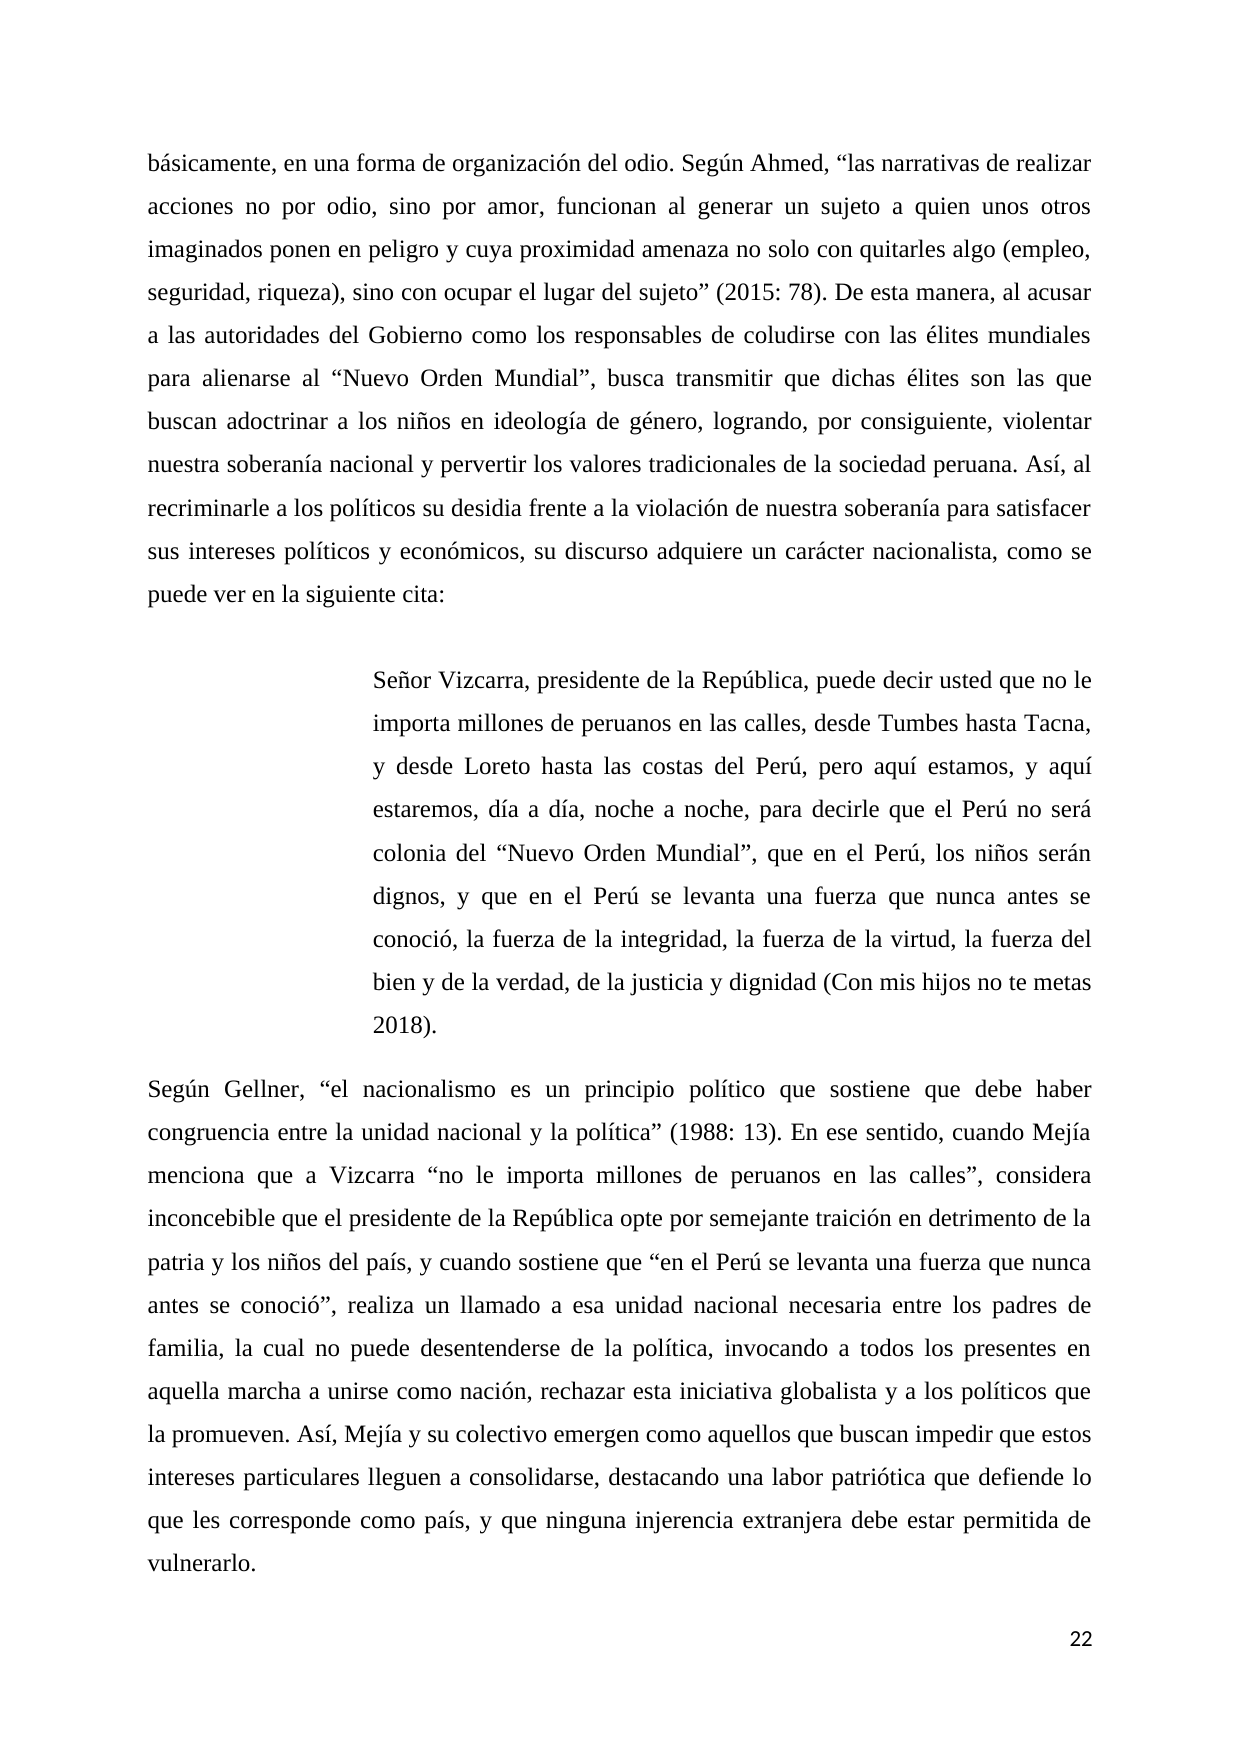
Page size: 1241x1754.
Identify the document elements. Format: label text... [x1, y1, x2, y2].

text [147, 148, 1092, 608]
list Señor Vizcarra, presidente de la República, puede decir usted que no le importa millones de peruanos en las calles, desde Tumbes hasta Tacna, y desde Loreto hasta las costas del Perú, pero aquí estamos, y aquí estaremos, día a día, noche a noche, para decirle que el Perú no será colonia del “Nuevo Orden Mundial”, que en el Perú, los niños serán dignos, y que en el Perú se levanta una fuerza que nunca antes se conoció, la fuerza de la integridad, la fuerza de la virtud, la fuerza del bien y de la verdad, de la justicia y dignidad (Con mis hijos no te metas 2018). [373, 665, 1092, 1039]
text Según Gellner, “el nacionalismo es un principio político que sostiene que debe haber congruencia entre la unidad nacional y la política” (1988: 13). En ese sentido, cuando Mejía menciona que a Vizcarra “no le importa millones de peruanos en las calles”, considera inconcebible que el presidente de la República opte por semejante traición en detrimento de la patria y los niños del país, y cuando sostiene que “en el Perú se levanta una fuerza que nunca antes se conoció”, realiza un llamado a esa unidad nacional necesaria entre los padres de familia, la cual no puede desentenderse de la política, invocando a todos los presentes en aquella marcha a unirse como nación, rechazar esta iniciativa globalista y a los políticos que la promueven. Así, Mejía y su colectivo emergen como aquellos que buscan impedir que estos intereses particulares lleguen a consolidarse, destacando una labor patriótica que defiende lo que les corresponde como país, y que ninguna injerencia extranjera debe estar permitida de vulnerarlo. [147, 1074, 1092, 1577]
